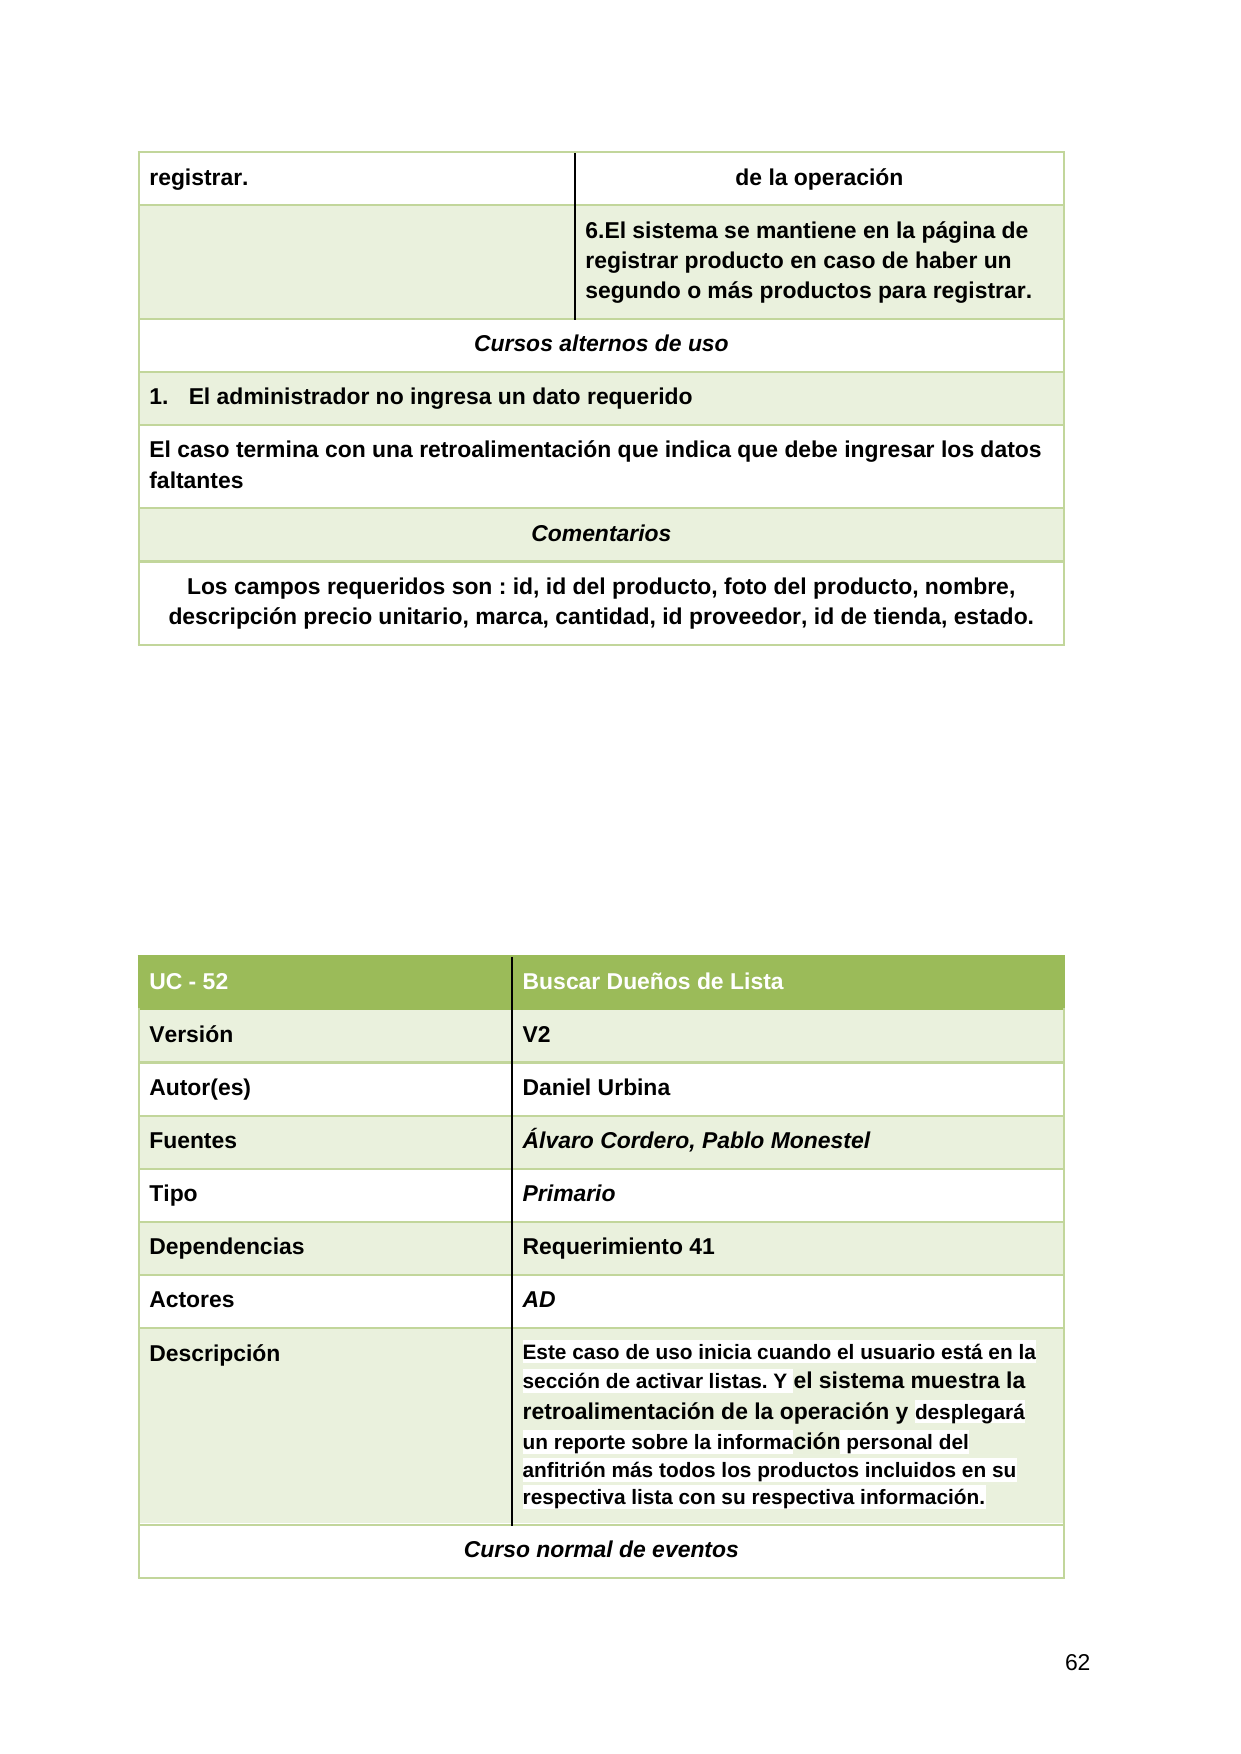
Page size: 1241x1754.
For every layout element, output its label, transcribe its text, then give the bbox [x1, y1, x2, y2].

table_cell Fuentes [140, 1117, 511, 1168]
table_cell Comentarios [140, 509, 1063, 560]
table_cell V2 [513, 1010, 1063, 1061]
table_cell Actores [140, 1276, 511, 1327]
table_cell Curso normal de eventos [140, 1526, 1063, 1577]
table_header Buscar Dueños de Lista [513, 957, 1063, 1008]
table_cell Este caso de uso inicia cuando el usuario está en la sección de activar listas. Y el sistema muestra la retroalimentación de la operación y desplegará un reporte sobre la información personal del anfitrión más todos los productos incluidos en su respectiva lista con su respectiva información. [513, 1329, 1063, 1523]
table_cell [140, 153, 574, 204]
table_cell [140, 206, 574, 318]
table_cell Los campos requeridos son : id, id del producto, foto del producto, nombre, descripción precio unitario, marca, cantidad, id proveedor, id de tienda, estado. [140, 563, 1063, 644]
table_cell Descripción [140, 1329, 511, 1523]
table_cell Primario [513, 1170, 1063, 1221]
table_header UC - 52 [140, 957, 511, 1008]
table_cell Versión [140, 1010, 511, 1061]
table_cell 1. El administrador no ingresa un dato requerido [140, 373, 1063, 424]
table_cell Dependencias [140, 1223, 511, 1274]
table_cell 6.El sistema se mantiene en la página de registrar producto en caso de haber un segundo o más productos para registrar. [576, 206, 1063, 318]
table_cell AD [513, 1276, 1063, 1327]
table_cell Tipo [140, 1170, 511, 1221]
table_cell El caso termina con una retroalimentación que indica que debe ingresar los datos faltantes [140, 426, 1063, 507]
table_cell Daniel Urbina [513, 1064, 1063, 1114]
table_cell Autor(es) [140, 1064, 511, 1114]
table_cell Cursos alternos de uso [140, 320, 1063, 371]
table_cell Álvaro Cordero, Pablo Monestel [513, 1117, 1063, 1168]
table_cell Requerimiento 41 [513, 1223, 1063, 1274]
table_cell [576, 153, 1063, 204]
